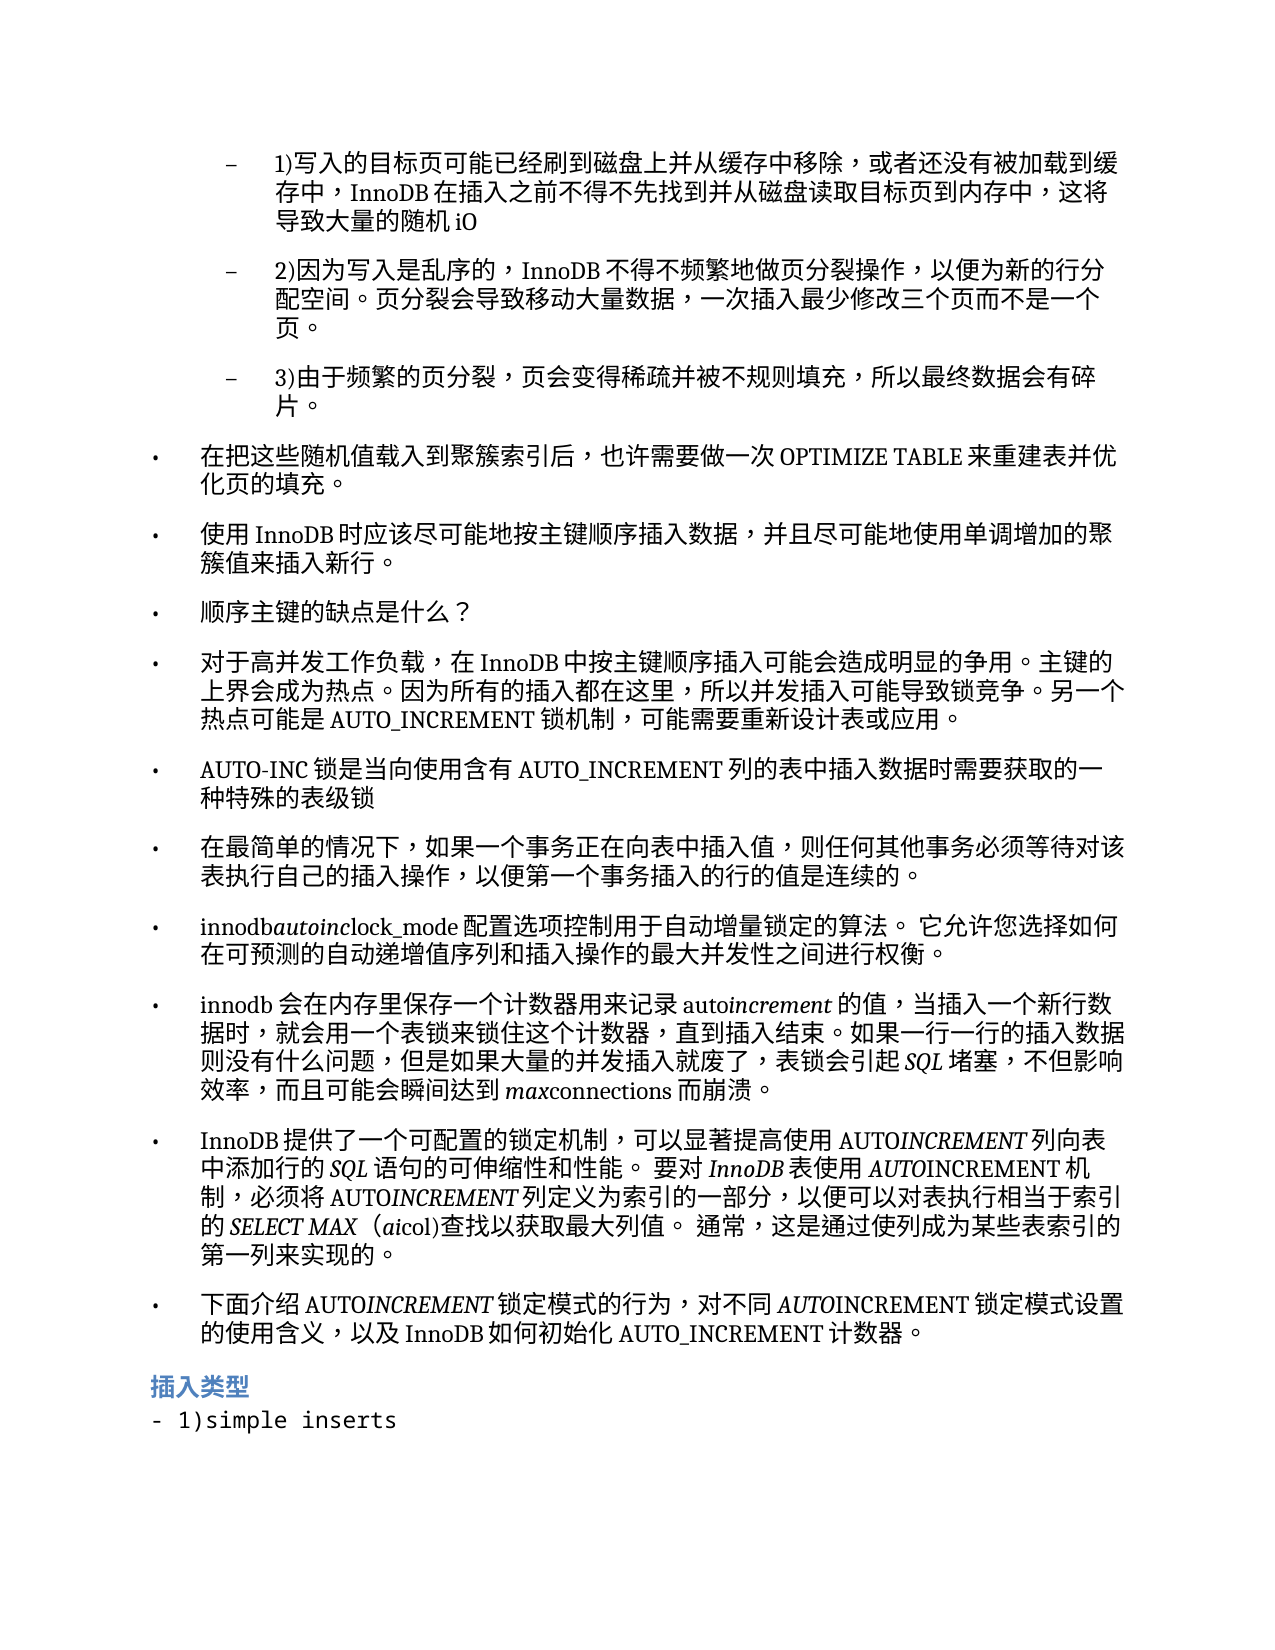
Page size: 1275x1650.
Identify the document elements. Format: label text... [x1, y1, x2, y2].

text - 1)simple inserts [150, 1404, 1125, 1435]
list innodbautoinclock_mode配置选项控制用于自动增量锁定的算法。 它允许您选择如何在可预测的自动递增值序列和插入操作的最大并发性之间进行权衡。 [150, 912, 1125, 970]
list 对于高并发工作负载，在InnoDB中按主键顺序插入可能会造成明显的争用。主键的上界会成为热点。因为所有的插入都在这里，所以并发插入可能导致锁竞争。另一个热点可能是AUTO_INCREMENT锁机制，可能需要重新设计表或应用。 [150, 649, 1125, 735]
list 下面介绍AUTOINCREMENT锁定模式的行为，对不同AUTOINCREMENT锁定模式设置的使用含义，以及InnoDB如何初始化AUTO_INCREMENT计数器。 [150, 1291, 1125, 1349]
list 使用InnoDB时应该尽可能地按主键顺序插入数据，并且尽可能地使用单调增加的聚簇值来插入新行。 [150, 521, 1125, 578]
list 在最简单的情况下，如果一个事务正在向表中插入值，则任何其他事务必须等待对该表执行自己的插入操作，以便第一个事务插入的行的值是连续的。 [150, 834, 1125, 892]
list AUTO-INC锁是当向使用含有AUTO_INCREMENT列的表中插入数据时需要获取的一种特殊的表级锁 [150, 756, 1125, 813]
list InnoDB提供了一个可配置的锁定机制，可以显著提高使用AUTOINCREMENT列向表中添加行的SQL语句的可伸缩性和性能。 要对InnoDB表使用AUTOINCREMENT机制，必须将AUTOINCREMENT列定义为索引的一部分，以便可以对表执行相当于索引的SELECT MAX（aicol)查找以获取最大列值。 通常，这是通过使列成为某些表索引的第一列来实现的。 [150, 1127, 1125, 1270]
list 顺序主键的缺点是什么？ [150, 599, 1125, 628]
list 2)因为写入是乱序的，InnoDB不得不频繁地做页分裂操作，以便为新的行分配空间。页分裂会导致移动大量数据，一次插入最少修改三个页而不是一个页。 [225, 257, 1125, 343]
list 在把这些随机值载入到聚簇索引后，也许需要做一次OPTIMIZE TABLE来重建表并优化页的填充。 [150, 442, 1125, 500]
list 3)由于频繁的页分裂，页会变得稀疏并被不规则填充，所以最终数据会有碎片。 [225, 364, 1125, 422]
list 1)写入的目标页可能已经刷到磁盘上并从缓存中移除，或者还没有被加载到缓存中，InnoDB在插入之前不得不先找到并从磁盘读取目标页到内存中，这将导致大量的随机iO [225, 150, 1125, 236]
list innodb会在内存里保存一个计数器用来记录autoincrement的值，当插入一个新行数据时，就会用一个表锁来锁住这个计数器，直到插入结束。如果一行一行的插入数据则没有什么问题，但是如果大量的并发插入就废了，表锁会引起SQL堵塞，不但影响效率，而且可能会瞬间达到maxconnections而崩溃。 [150, 991, 1125, 1106]
subtitle 插入类型 [150, 1369, 1125, 1404]
